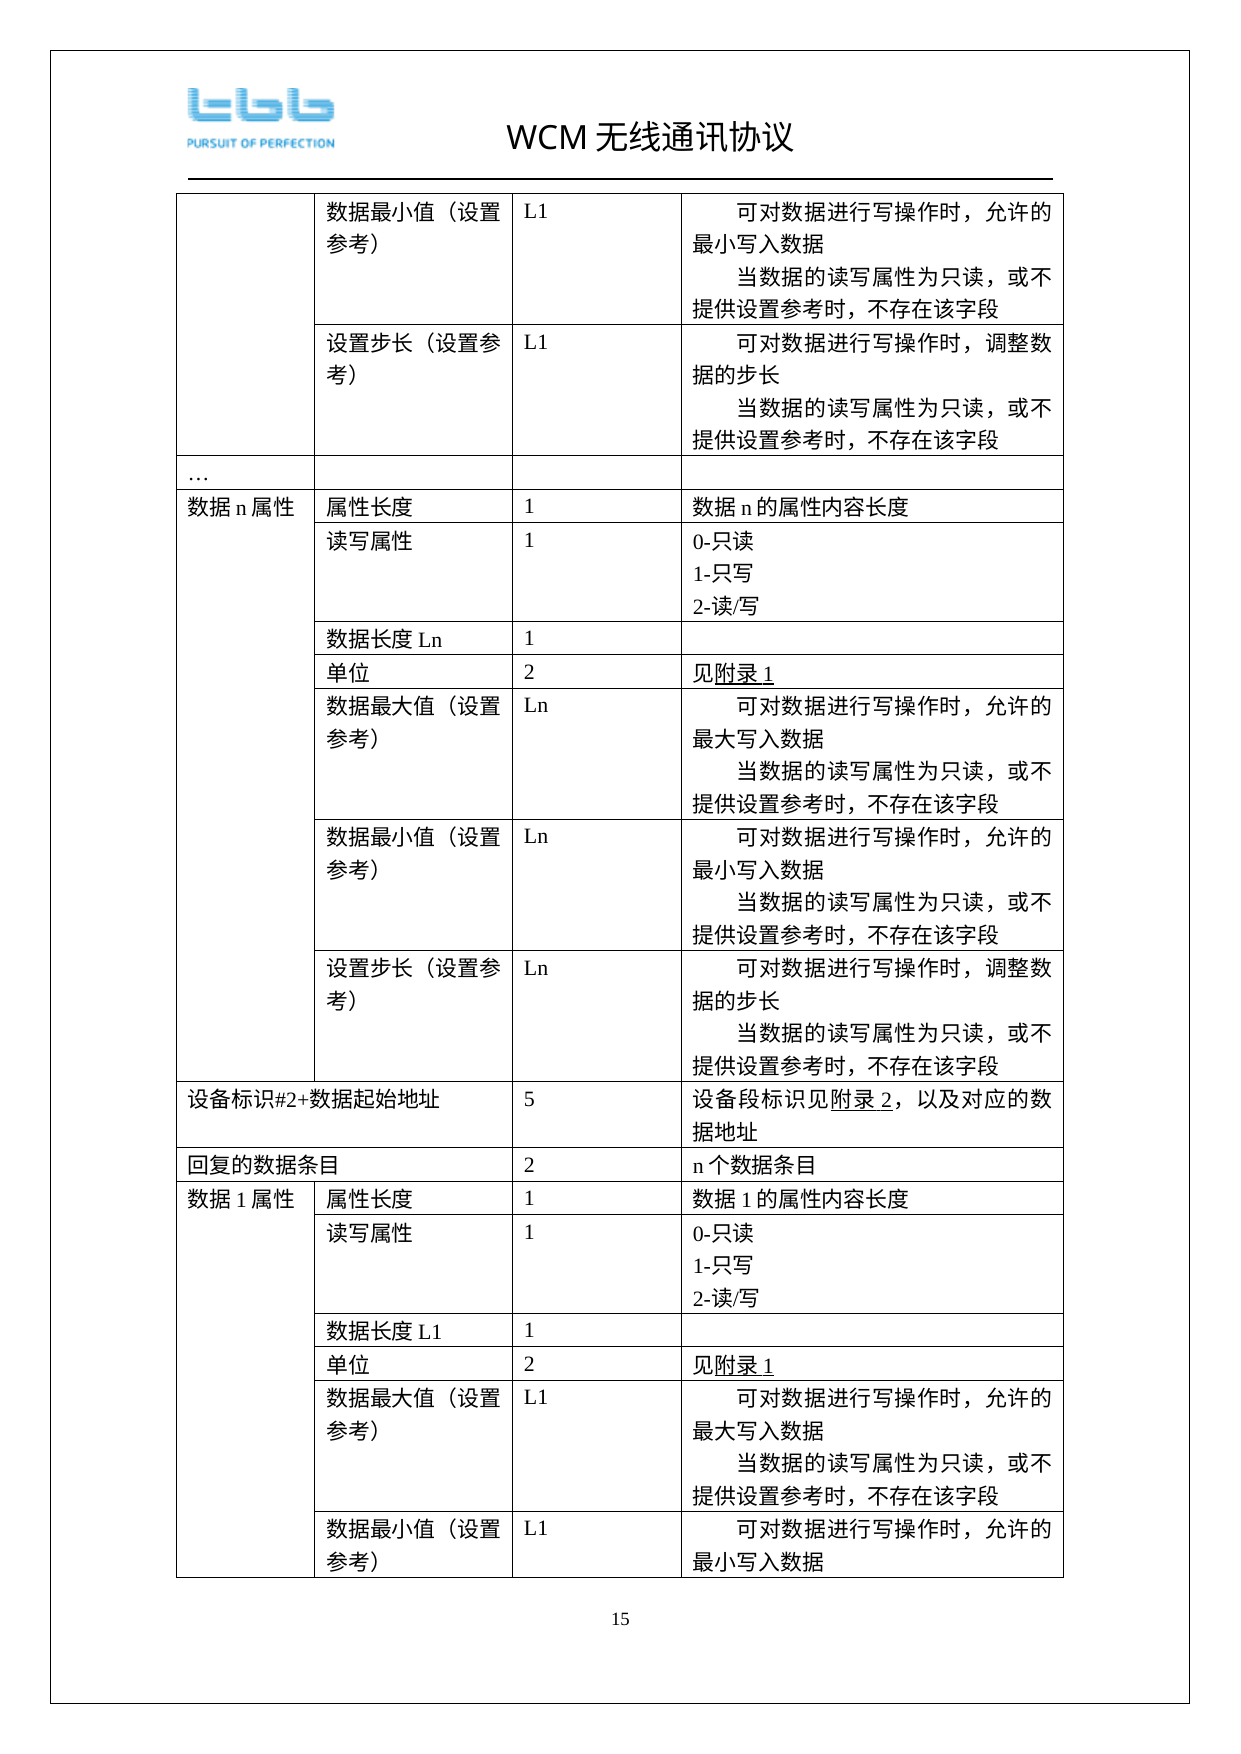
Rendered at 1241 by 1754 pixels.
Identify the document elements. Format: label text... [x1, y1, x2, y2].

table_cell 0-只读 1-只写 2-读/写 [682, 1215, 1063, 1313]
table_cell 数据长度Ln [315, 622, 512, 654]
table_cell [315, 456, 512, 489]
table_cell 2 [513, 1347, 681, 1380]
table_cell 0-只读 1-只写 2-读/写 [682, 523, 1063, 621]
table_cell 数据最小值（设置参考） [315, 1512, 512, 1577]
table_cell 可对数据进行写操作时，允许的最小写入数据 当数据的读写属性为只读，或不提供设置参考时，不存在该字段 [682, 194, 1063, 324]
table_cell [513, 456, 681, 489]
table_cell Ln [513, 951, 681, 1081]
table_cell 数据1属性 [177, 1182, 314, 1577]
table_cell 读写属性 [315, 523, 512, 621]
table_cell 数据1的属性内容长度 [682, 1182, 1063, 1214]
table_cell L1 [513, 194, 681, 324]
table_cell 1 [513, 1215, 681, 1313]
table_cell L1 [513, 325, 681, 455]
table_cell 属性长度 [315, 1182, 512, 1214]
table_cell 1 [513, 523, 681, 621]
table_cell [682, 622, 1063, 654]
table_cell 见附录1 [682, 1347, 1063, 1380]
table_cell 设置步长（设置参考） [315, 325, 512, 455]
table_cell 可对数据进行写操作时，允许的最大写入数据 当数据的读写属性为只读，或不提供设置参考时，不存在该字段 [682, 1381, 1063, 1511]
table_cell Ln [513, 689, 681, 819]
table_cell 设置步长（设置参考） [315, 951, 512, 1081]
table_cell 单位 [315, 655, 512, 688]
table_cell 见附录1 [682, 655, 1063, 688]
table_cell 可对数据进行写操作时，调整数据的步长 当数据的读写属性为只读，或不提供设置参考时，不存在该字段 [682, 951, 1063, 1081]
table_cell 设备标识#2+数据起始地址 [177, 1082, 512, 1147]
table_cell 数据最大值（设置参考） [315, 1381, 512, 1511]
table_cell L1 [513, 1512, 681, 1577]
table_cell Ln [513, 820, 681, 950]
table_cell 1 [513, 1182, 681, 1214]
table_cell 2 [513, 655, 681, 688]
table_cell 数据n属性 [177, 490, 314, 1081]
table_cell L1 [513, 1381, 681, 1511]
table_cell … [177, 456, 314, 489]
table_cell 设备段标识见附录2，以及对应的数据地址 [682, 1082, 1063, 1147]
table_cell 单位 [315, 1347, 512, 1380]
table_cell 属性长度 [315, 490, 512, 522]
table_cell 数据最大值（设置参考） [315, 689, 512, 819]
table_cell 1 [513, 490, 681, 522]
table_cell 可对数据进行写操作时，允许的最小写入数据 当数据的读写属性为只读，或不提供设置参考时，不存在该字段 [682, 1512, 1063, 1577]
table_cell 数据长度L1 [315, 1314, 512, 1346]
table_cell 数据最小值（设置参考） [315, 820, 512, 950]
table_cell 可对数据进行写操作时，允许的最小写入数据 当数据的读写属性为只读，或不提供设置参考时，不存在该字段 [682, 820, 1063, 950]
table_cell 数据n的属性内容长度 [682, 490, 1063, 522]
table_cell 可对数据进行写操作时，调整数据的步长 当数据的读写属性为只读，或不提供设置参考时，不存在该字段 [682, 325, 1063, 455]
table_cell [682, 456, 1063, 489]
table_cell 2 [513, 1148, 681, 1181]
picture [187, 88, 336, 150]
table_cell 可对数据进行写操作时，允许的最大写入数据 当数据的读写属性为只读，或不提供设置参考时，不存在该字段 [682, 689, 1063, 819]
table_cell n个数据条目 [682, 1148, 1063, 1181]
table_cell 回复的数据条目 [177, 1148, 512, 1181]
table_cell [682, 1314, 1063, 1346]
table_cell 5 [513, 1082, 681, 1147]
table_cell 数据最小值（设置参考） [315, 194, 512, 324]
table_cell 1 [513, 622, 681, 654]
table_cell 1 [513, 1314, 681, 1346]
table_cell 读写属性 [315, 1215, 512, 1313]
